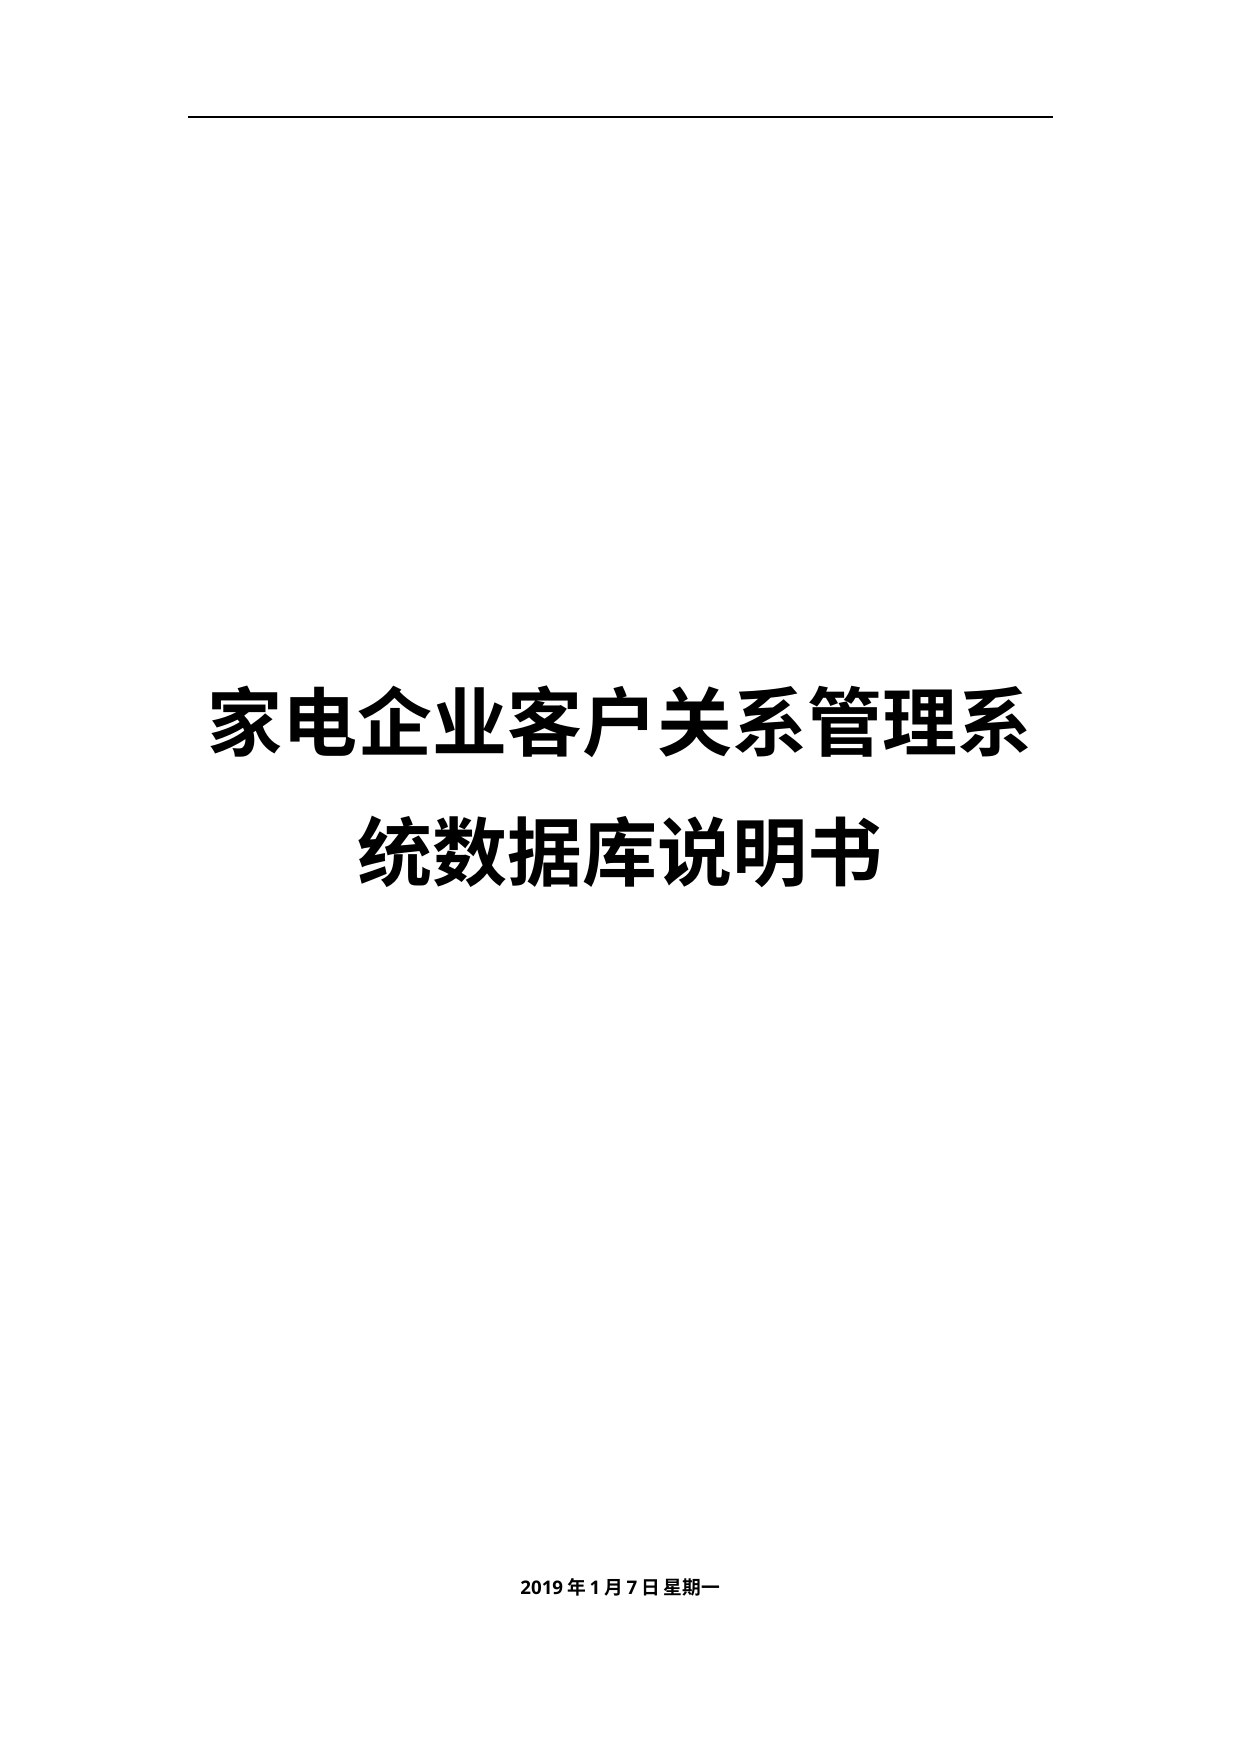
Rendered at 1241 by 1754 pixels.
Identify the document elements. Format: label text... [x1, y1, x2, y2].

title 家电企业客户关系管理系统数据库说明书 [187, 652, 1053, 912]
